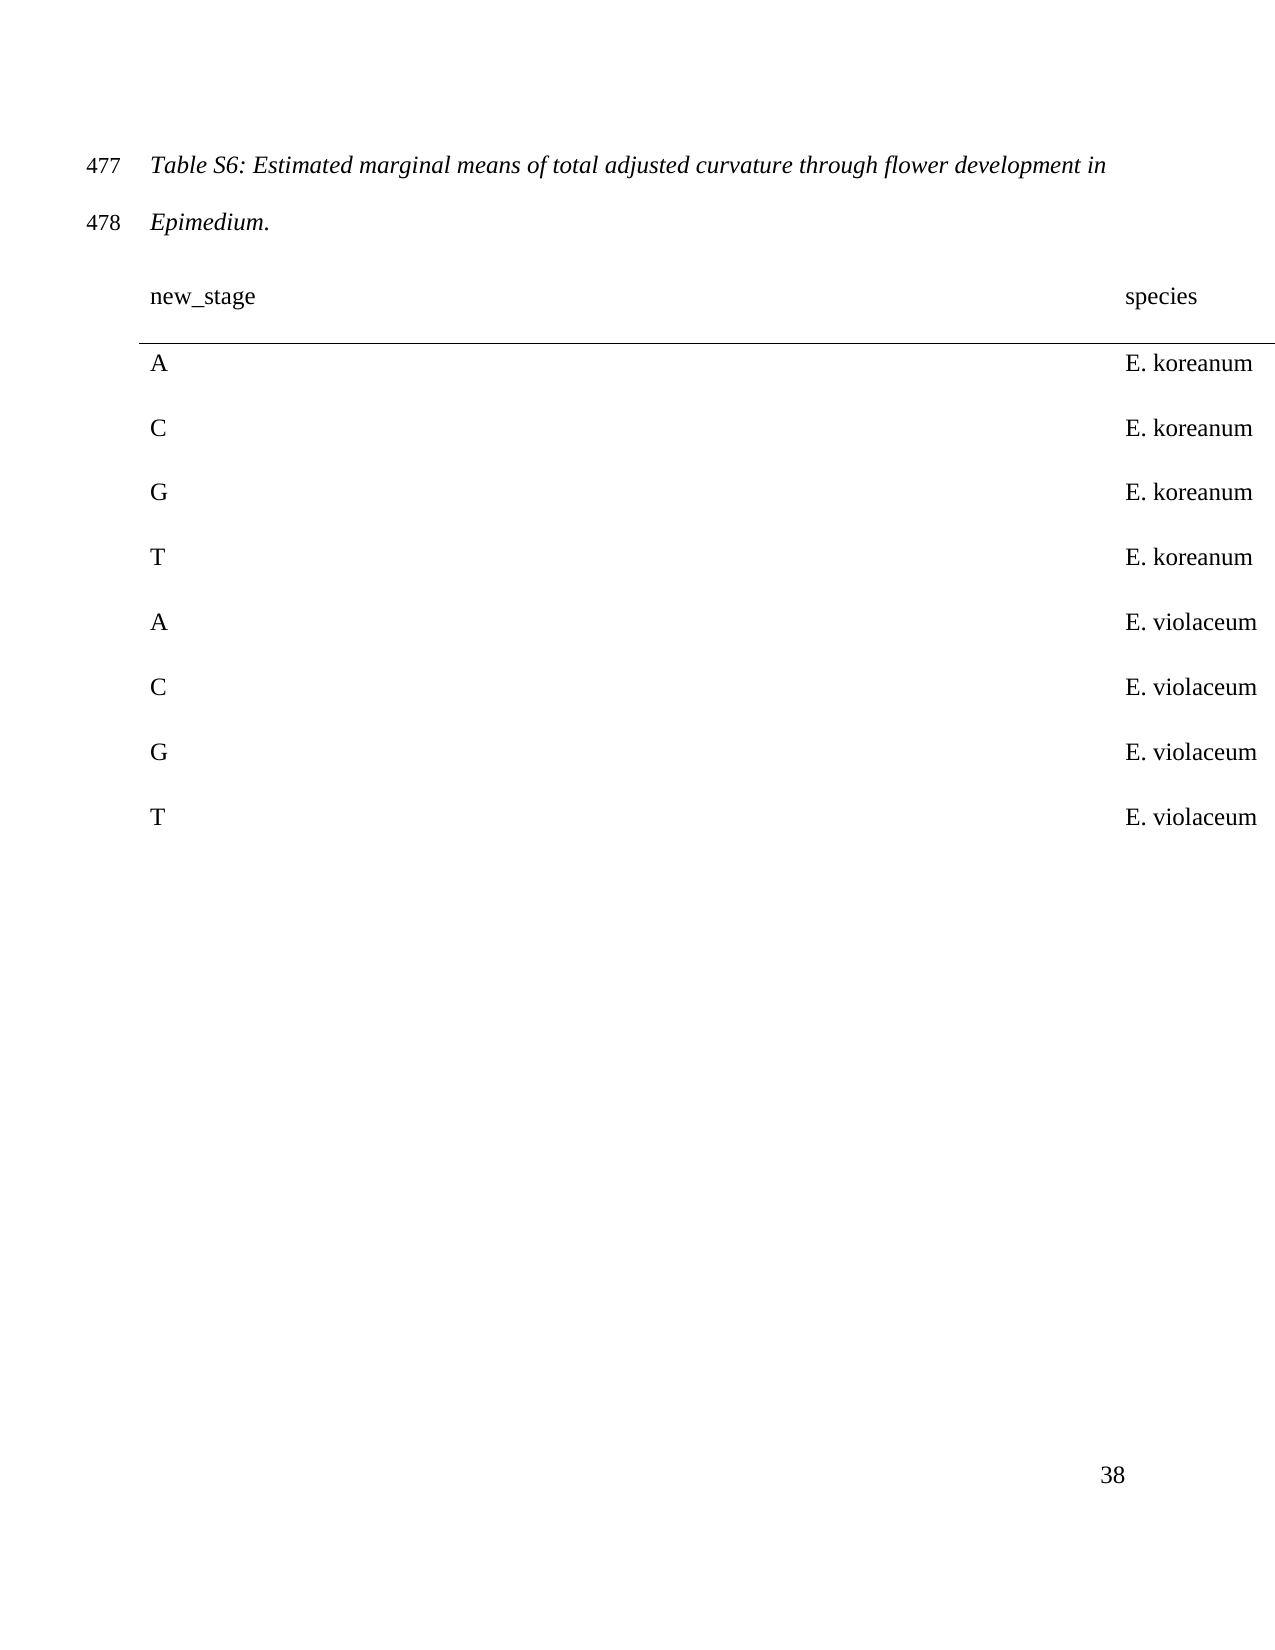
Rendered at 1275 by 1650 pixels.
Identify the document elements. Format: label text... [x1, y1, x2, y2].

table_header new_stage [139, 278, 1114, 342]
table_cell E. koreanum [1114, 409, 1275, 474]
table_cell E. violaceum [1114, 733, 1275, 798]
table_cell G [139, 733, 1114, 798]
table_cell T [139, 539, 1114, 603]
table_cell A [139, 344, 1114, 409]
table_cell C [139, 409, 1114, 474]
table_cell A [139, 604, 1114, 668]
table_cell C [139, 669, 1114, 733]
text Table S6: Estimated marginal means of total adjusted curvature through flower development in Epimedium. [150, 150, 1125, 236]
table_cell T [139, 798, 1114, 863]
table_cell E. violaceum [1114, 669, 1275, 733]
table_cell E. koreanum [1114, 344, 1275, 409]
table_cell E. violaceum [1114, 604, 1275, 668]
table_header species [1114, 278, 1275, 342]
table_cell E. koreanum [1114, 539, 1275, 603]
table_cell E. koreanum [1114, 474, 1275, 539]
table_cell G [139, 474, 1114, 539]
table_cell E. violaceum [1114, 798, 1275, 863]
